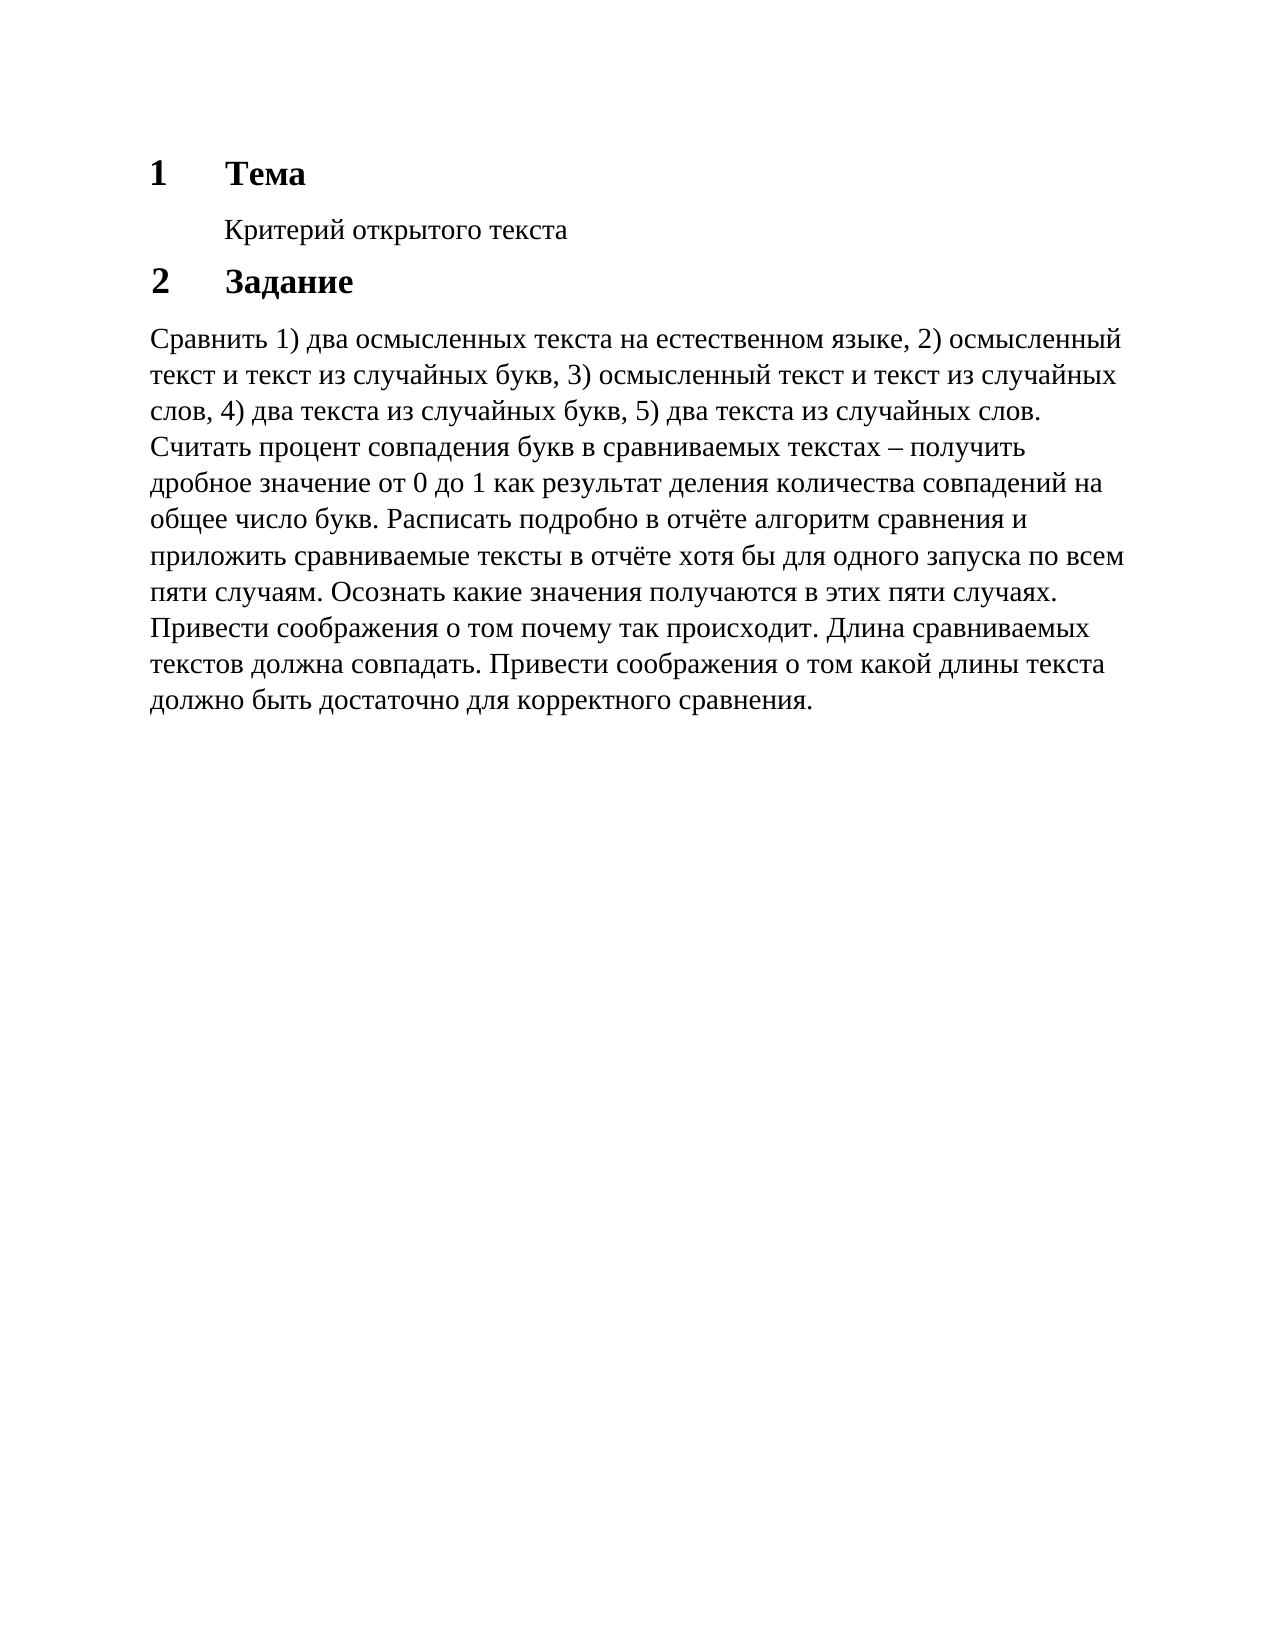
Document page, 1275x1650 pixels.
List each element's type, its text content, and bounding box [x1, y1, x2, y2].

subtitle Задание [151, 259, 1125, 302]
text Сравнить 1) два осмысленных текста на естественном языке, 2) осмысленный текст и текст из случайных букв, 3) осмысленный текст и текст из случайных слов, 4) два текста из случайных букв, 5) два текста из случайных слов. Считать процент совпадения букв в сравниваемых текстах – получить дробное значение от 0 до 1 как результат деления количества совпадений на общее число букв. Расписать подробно в отчёте алгоритм сравнения и приложить сравниваемые тексты в отчёте хотя бы для одного запуска по всем пяти случаям. Осознать какие значения получаются в этих пяти случаях. Привести соображения о том почему так происходит. Длина сравниваемых текстов должна совпадать. Привести соображения о том какой длины текста должно быть достаточно для корректного сравнения. [150, 321, 1125, 716]
list Критерий открытого текста [150, 212, 1125, 246]
subtitle Тема [149, 150, 1125, 193]
